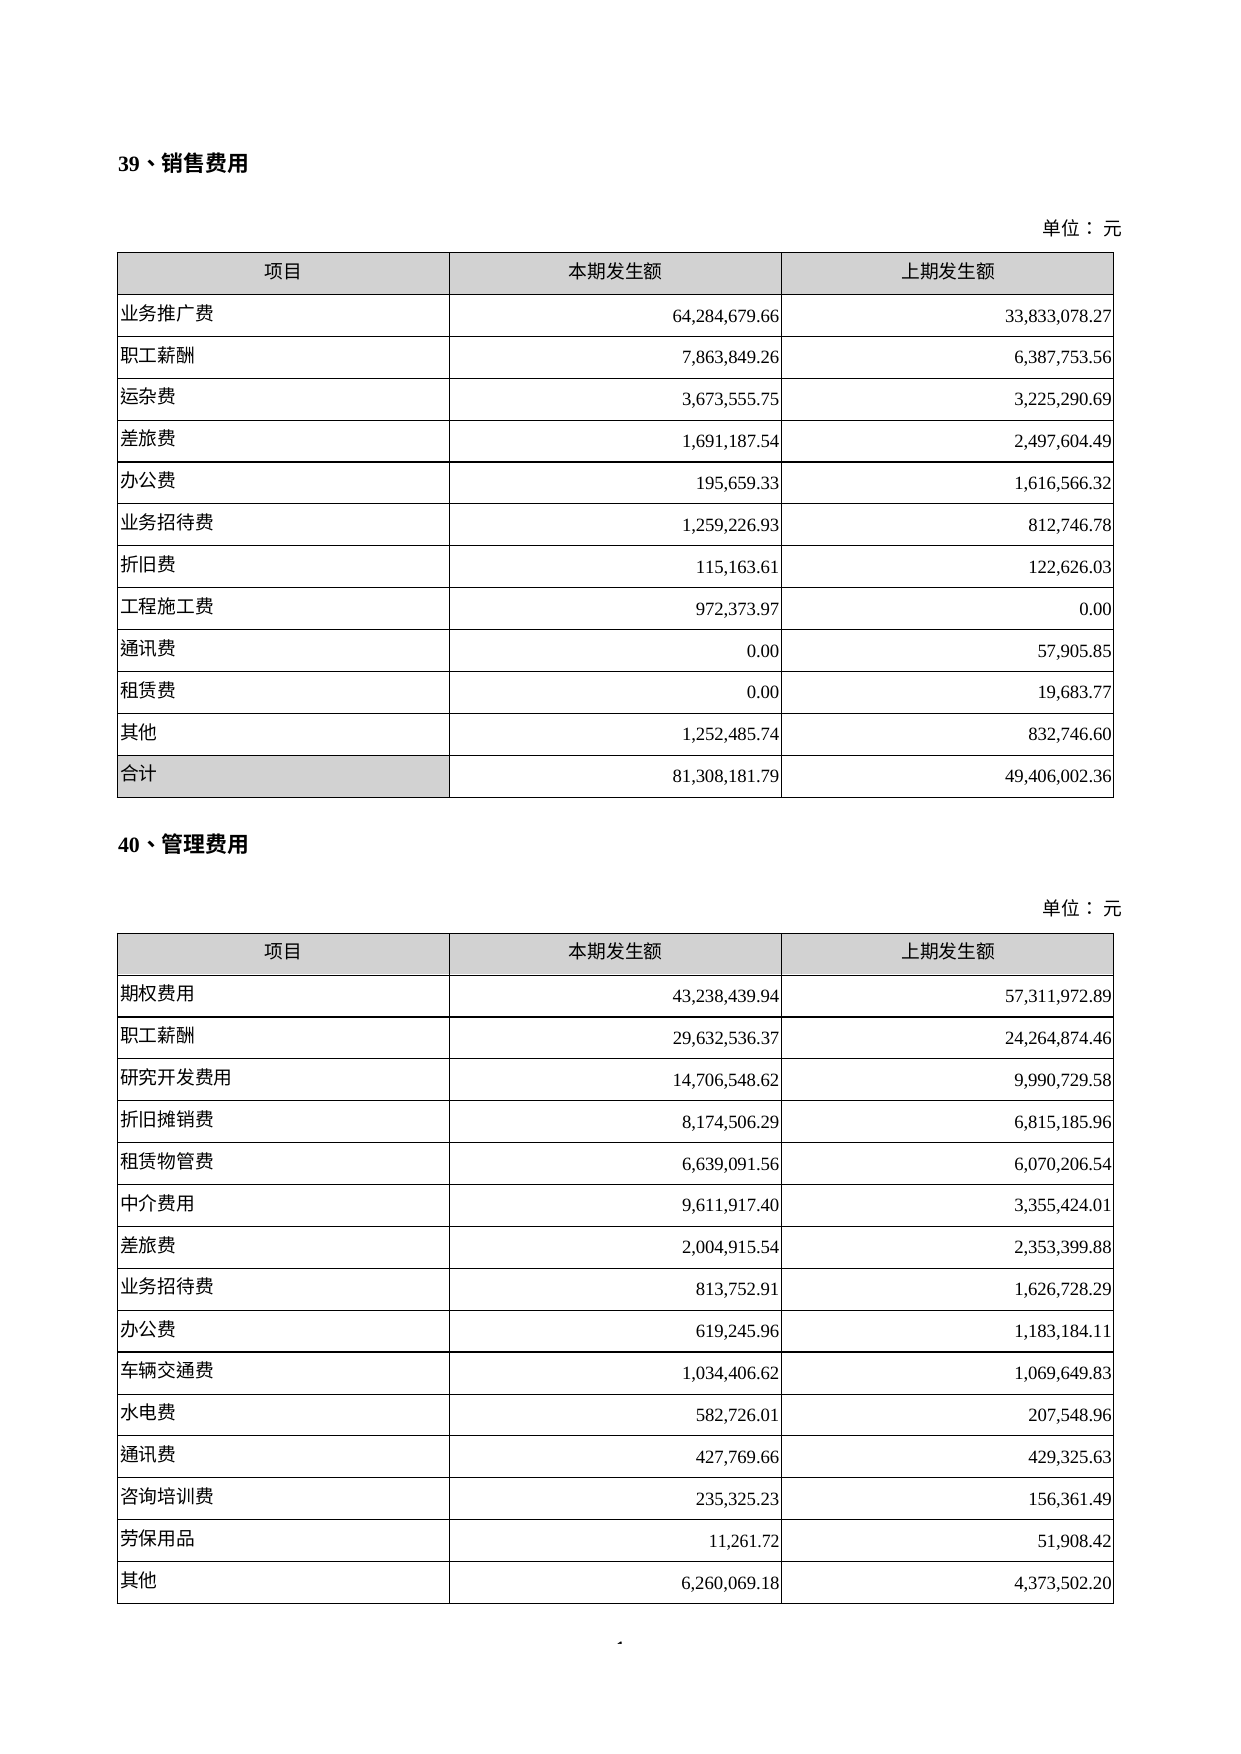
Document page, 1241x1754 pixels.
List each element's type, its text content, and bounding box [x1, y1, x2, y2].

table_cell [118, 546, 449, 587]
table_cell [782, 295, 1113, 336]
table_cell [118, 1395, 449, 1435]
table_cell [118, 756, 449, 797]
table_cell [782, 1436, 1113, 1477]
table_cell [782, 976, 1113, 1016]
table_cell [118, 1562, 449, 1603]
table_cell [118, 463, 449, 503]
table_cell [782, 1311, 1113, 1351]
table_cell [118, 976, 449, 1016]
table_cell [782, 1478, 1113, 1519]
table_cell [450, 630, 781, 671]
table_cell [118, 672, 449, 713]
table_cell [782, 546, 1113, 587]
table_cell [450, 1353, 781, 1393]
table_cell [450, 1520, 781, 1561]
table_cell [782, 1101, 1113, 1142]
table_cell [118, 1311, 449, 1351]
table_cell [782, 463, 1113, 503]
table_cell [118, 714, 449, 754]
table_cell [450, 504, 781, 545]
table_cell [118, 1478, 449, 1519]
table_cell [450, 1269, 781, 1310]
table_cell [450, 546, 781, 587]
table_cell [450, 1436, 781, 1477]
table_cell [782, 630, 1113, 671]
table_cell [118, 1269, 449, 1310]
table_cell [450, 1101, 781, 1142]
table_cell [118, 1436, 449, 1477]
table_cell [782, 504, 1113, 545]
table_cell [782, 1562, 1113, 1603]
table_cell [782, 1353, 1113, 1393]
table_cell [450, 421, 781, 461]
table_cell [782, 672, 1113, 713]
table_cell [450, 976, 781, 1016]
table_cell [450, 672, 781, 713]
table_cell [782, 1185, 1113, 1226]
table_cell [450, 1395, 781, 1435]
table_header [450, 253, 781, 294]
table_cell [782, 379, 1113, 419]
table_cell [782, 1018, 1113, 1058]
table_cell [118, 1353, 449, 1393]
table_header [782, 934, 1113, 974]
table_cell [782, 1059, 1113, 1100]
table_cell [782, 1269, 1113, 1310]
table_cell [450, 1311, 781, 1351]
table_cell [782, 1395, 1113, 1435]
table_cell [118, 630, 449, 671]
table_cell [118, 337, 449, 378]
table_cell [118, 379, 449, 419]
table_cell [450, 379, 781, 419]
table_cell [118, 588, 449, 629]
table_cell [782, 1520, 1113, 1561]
text 单位： 元 [102, 215, 1122, 240]
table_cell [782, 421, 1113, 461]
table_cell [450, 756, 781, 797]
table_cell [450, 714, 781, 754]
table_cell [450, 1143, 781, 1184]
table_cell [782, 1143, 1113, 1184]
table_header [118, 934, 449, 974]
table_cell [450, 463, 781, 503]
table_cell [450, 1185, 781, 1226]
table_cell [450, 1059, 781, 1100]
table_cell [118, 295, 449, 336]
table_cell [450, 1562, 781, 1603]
text 单位： 元 [102, 895, 1122, 921]
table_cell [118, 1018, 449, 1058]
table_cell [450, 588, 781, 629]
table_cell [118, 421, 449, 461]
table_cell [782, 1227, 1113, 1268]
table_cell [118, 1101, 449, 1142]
subtitle 39、销售费用 [118, 148, 1122, 178]
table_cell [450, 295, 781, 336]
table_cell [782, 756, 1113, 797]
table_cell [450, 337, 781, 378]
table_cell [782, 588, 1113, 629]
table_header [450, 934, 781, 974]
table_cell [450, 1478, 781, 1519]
subtitle 40、管理费用 [118, 829, 1122, 858]
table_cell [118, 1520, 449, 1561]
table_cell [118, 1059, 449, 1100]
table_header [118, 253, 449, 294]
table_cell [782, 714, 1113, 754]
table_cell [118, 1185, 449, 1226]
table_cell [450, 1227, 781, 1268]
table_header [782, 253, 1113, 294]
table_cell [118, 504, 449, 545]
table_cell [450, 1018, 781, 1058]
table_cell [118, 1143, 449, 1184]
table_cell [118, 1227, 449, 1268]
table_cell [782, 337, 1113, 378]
